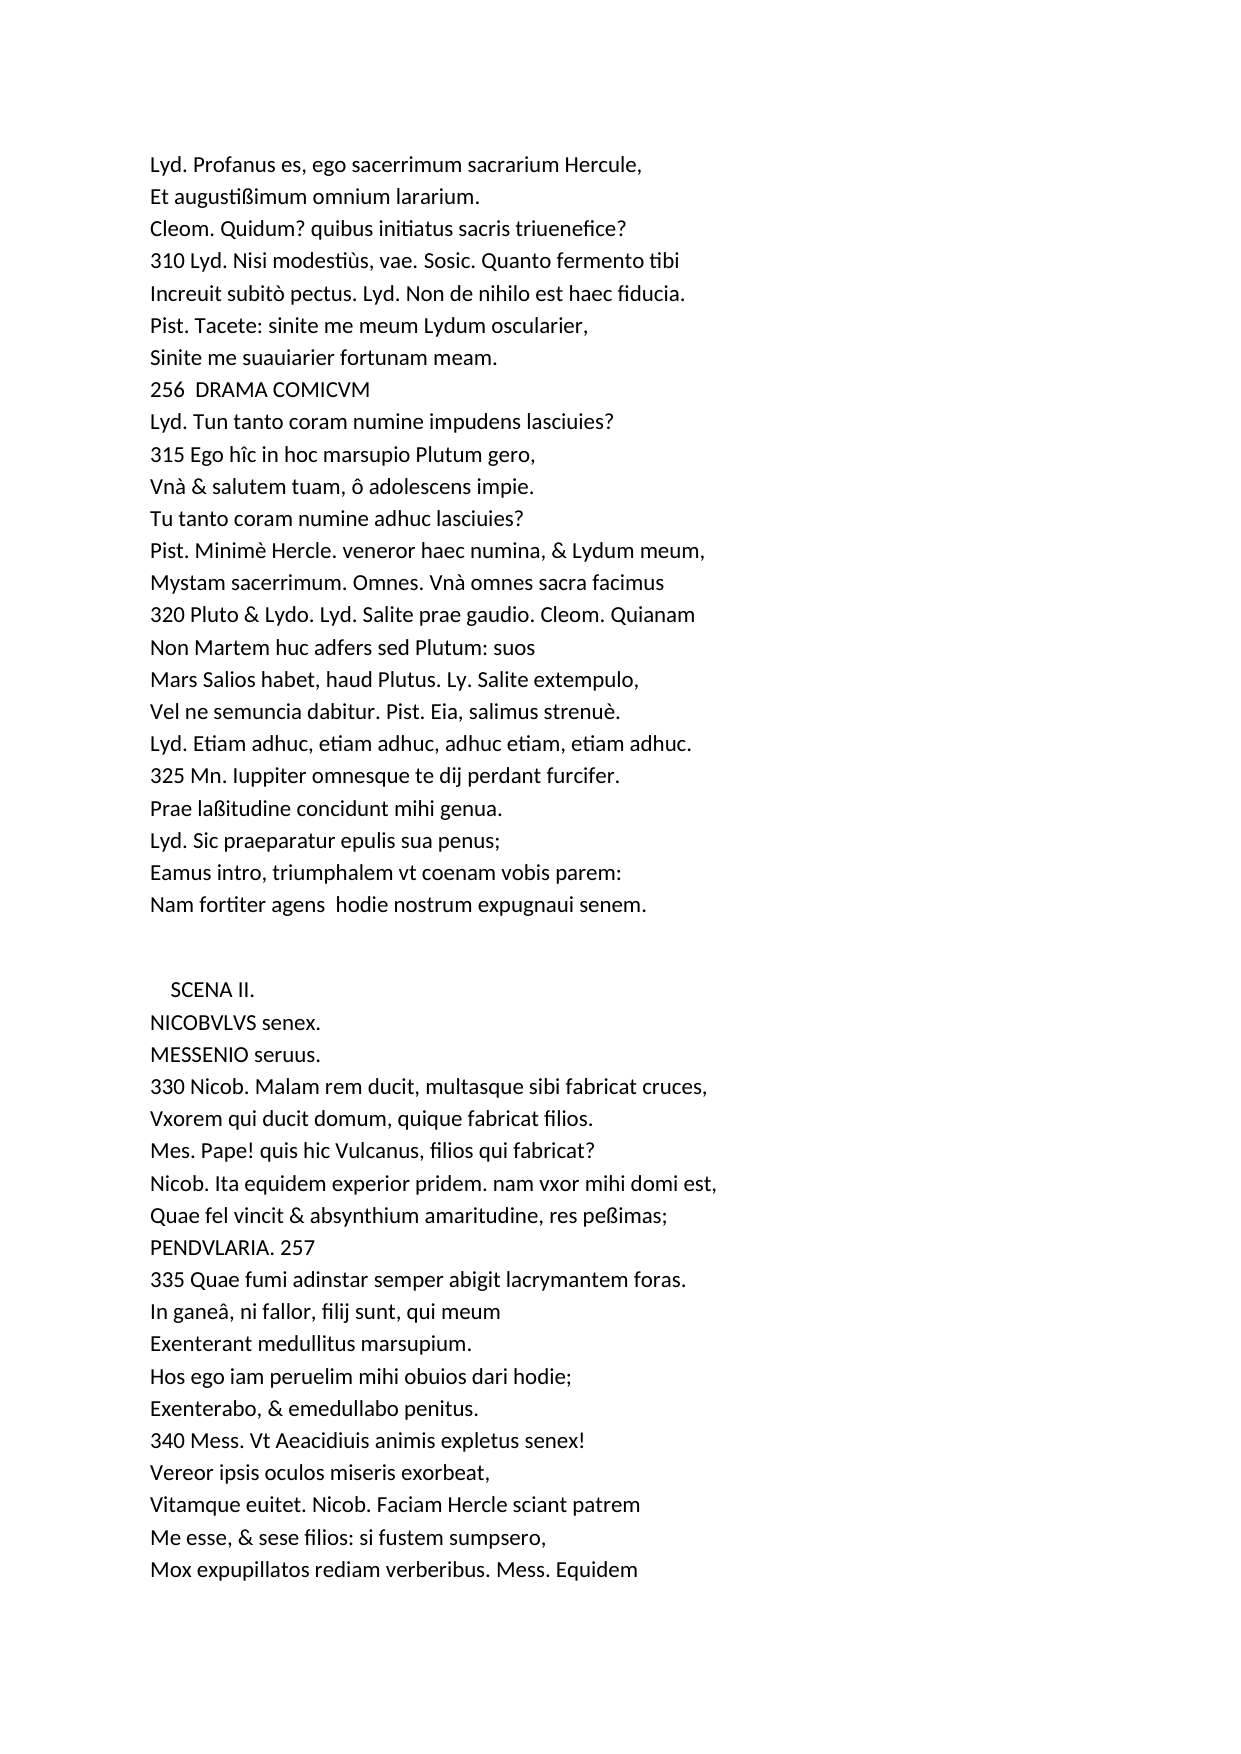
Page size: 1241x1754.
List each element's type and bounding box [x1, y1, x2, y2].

text [150, 150, 1090, 951]
text [150, 976, 1090, 1583]
